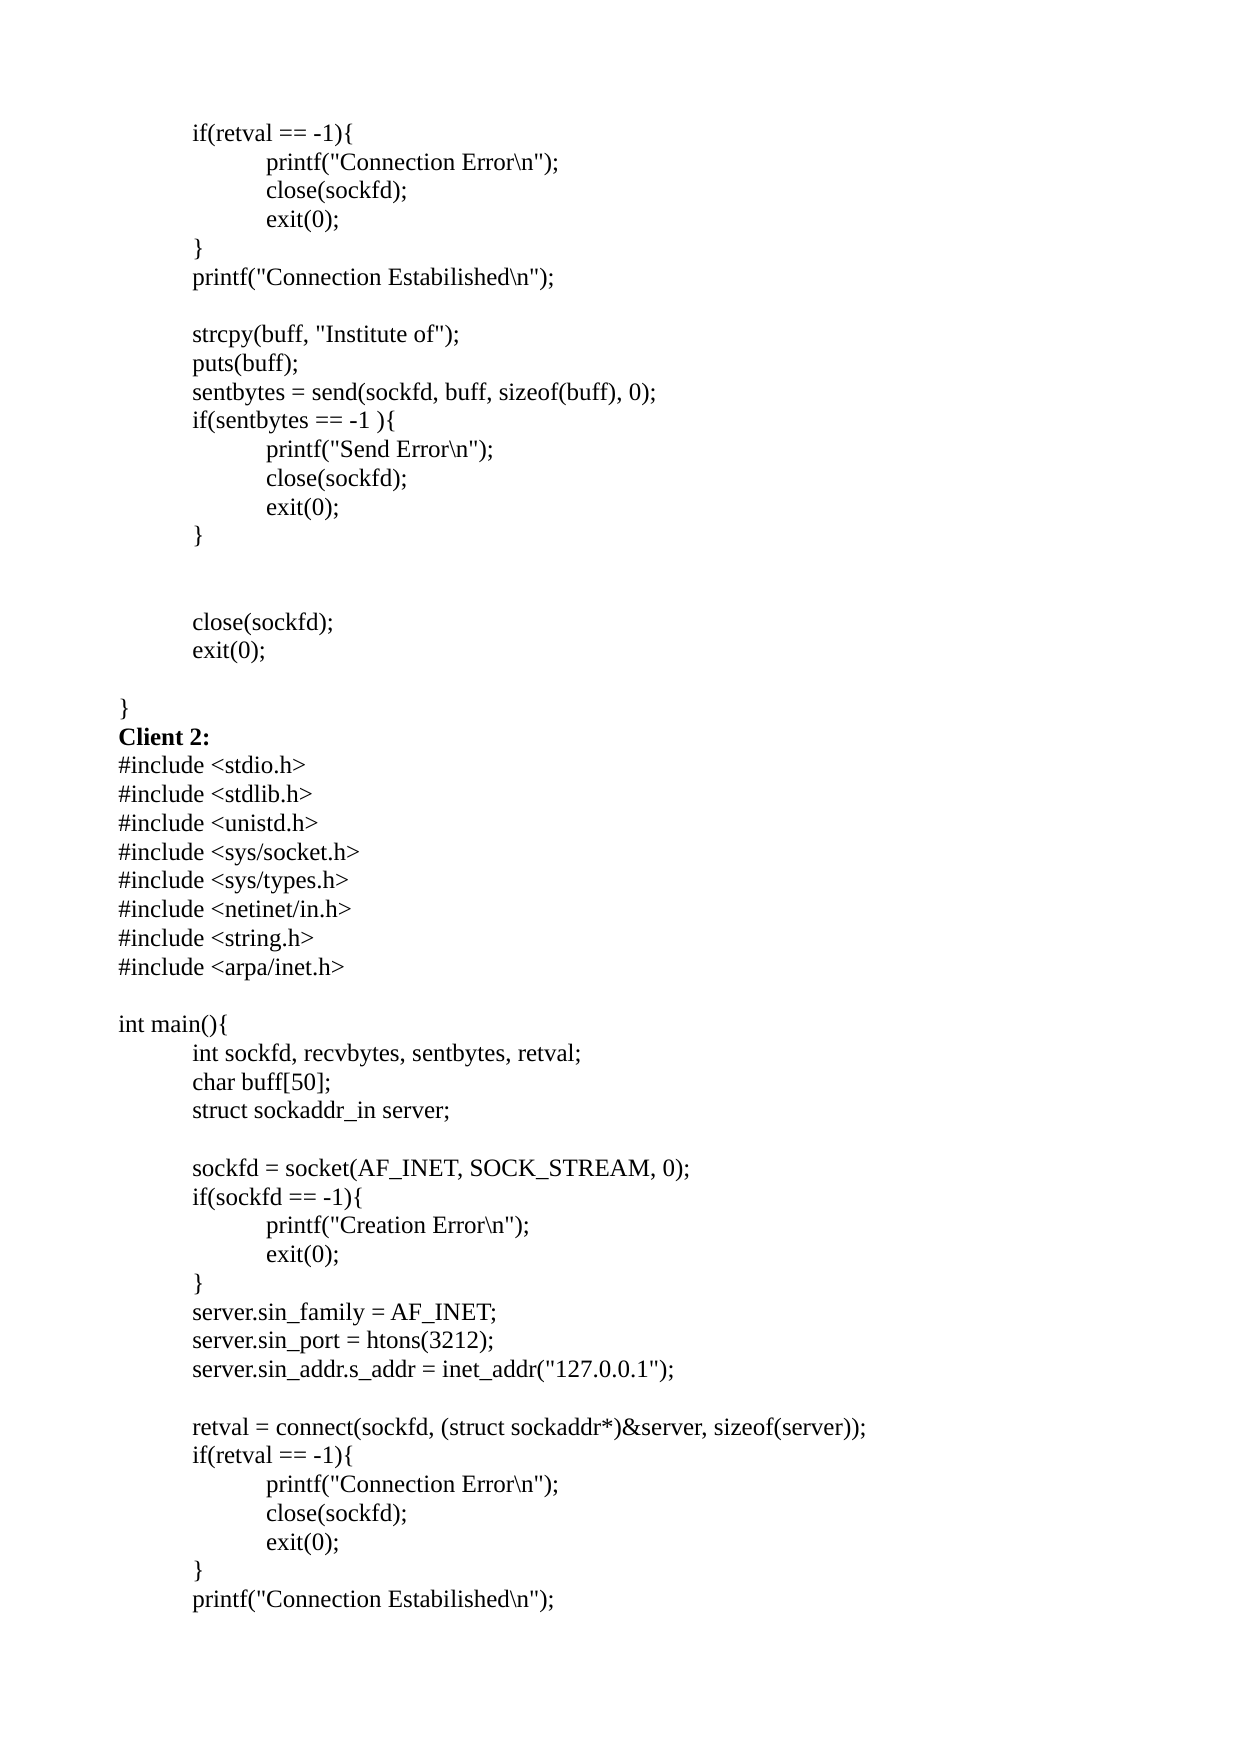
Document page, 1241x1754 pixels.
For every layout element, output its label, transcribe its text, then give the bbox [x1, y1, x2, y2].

text printf("Creation Error\n"); [118, 1211, 1122, 1239]
text printf("Connection Error\n"); [118, 1469, 1122, 1498]
text exit(0); [118, 1527, 1122, 1556]
text exit(0); [118, 204, 1122, 233]
text close(sockfd); [118, 463, 1122, 492]
text #include <stdlib.h> [118, 779, 1122, 808]
text close(sockfd); [118, 176, 1122, 204]
text int main(){ [118, 1009, 1122, 1038]
text struct sockaddr_in server; [118, 1096, 1122, 1124]
text sockfd = socket(AF_INET, SOCK_STREAM, 0); [118, 1153, 1122, 1182]
text #include <unistd.h> [118, 808, 1122, 837]
text } [118, 233, 1122, 262]
text } [118, 693, 1122, 722]
text if(retval == -1){ [118, 1441, 1122, 1469]
text server.sin_addr.s_addr = inet_addr("127.0.0.1"); [118, 1354, 1122, 1383]
text #include <sys/types.h> [118, 866, 1122, 894]
text char buff[50]; [118, 1067, 1122, 1096]
text if(retval == -1){ [118, 118, 1122, 147]
text puts(buff); [118, 348, 1122, 377]
text strcpy(buff, "Institute of"); [118, 319, 1122, 348]
text printf("Connection Estabilished\n"); [118, 262, 1122, 291]
text exit(0); [118, 636, 1122, 664]
text } [118, 1268, 1122, 1297]
text #include <netinet/in.h> [118, 894, 1122, 923]
text } [118, 1556, 1122, 1584]
text printf("Send Error\n"); [118, 434, 1122, 463]
text exit(0); [118, 492, 1122, 521]
text printf("Connection Estabilished\n"); [118, 1584, 1122, 1613]
text close(sockfd); [118, 607, 1122, 636]
text int sockfd, recvbytes, sentbytes, retval; [118, 1038, 1122, 1067]
text #include <string.h> [118, 923, 1122, 952]
text close(sockfd); [118, 1498, 1122, 1527]
text sentbytes = send(sockfd, buff, sizeof(buff), 0); [118, 377, 1122, 406]
text server.sin_port = htons(3212); [118, 1326, 1122, 1354]
text retval = connect(sockfd, (struct sockaddr*)&server, sizeof(server)); [118, 1412, 1122, 1441]
text } [118, 521, 1122, 549]
text exit(0); [118, 1239, 1122, 1268]
text server.sin_family = AF_INET; [118, 1297, 1122, 1326]
text if(sockfd == -1){ [118, 1182, 1122, 1211]
text Client 2: #include <stdio.h> [118, 722, 1122, 779]
text #include <sys/socket.h> [118, 837, 1122, 866]
text if(sentbytes == -1 ){ [118, 406, 1122, 434]
text #include <arpa/inet.h> [118, 952, 1122, 981]
text printf("Connection Error\n"); [118, 147, 1122, 176]
